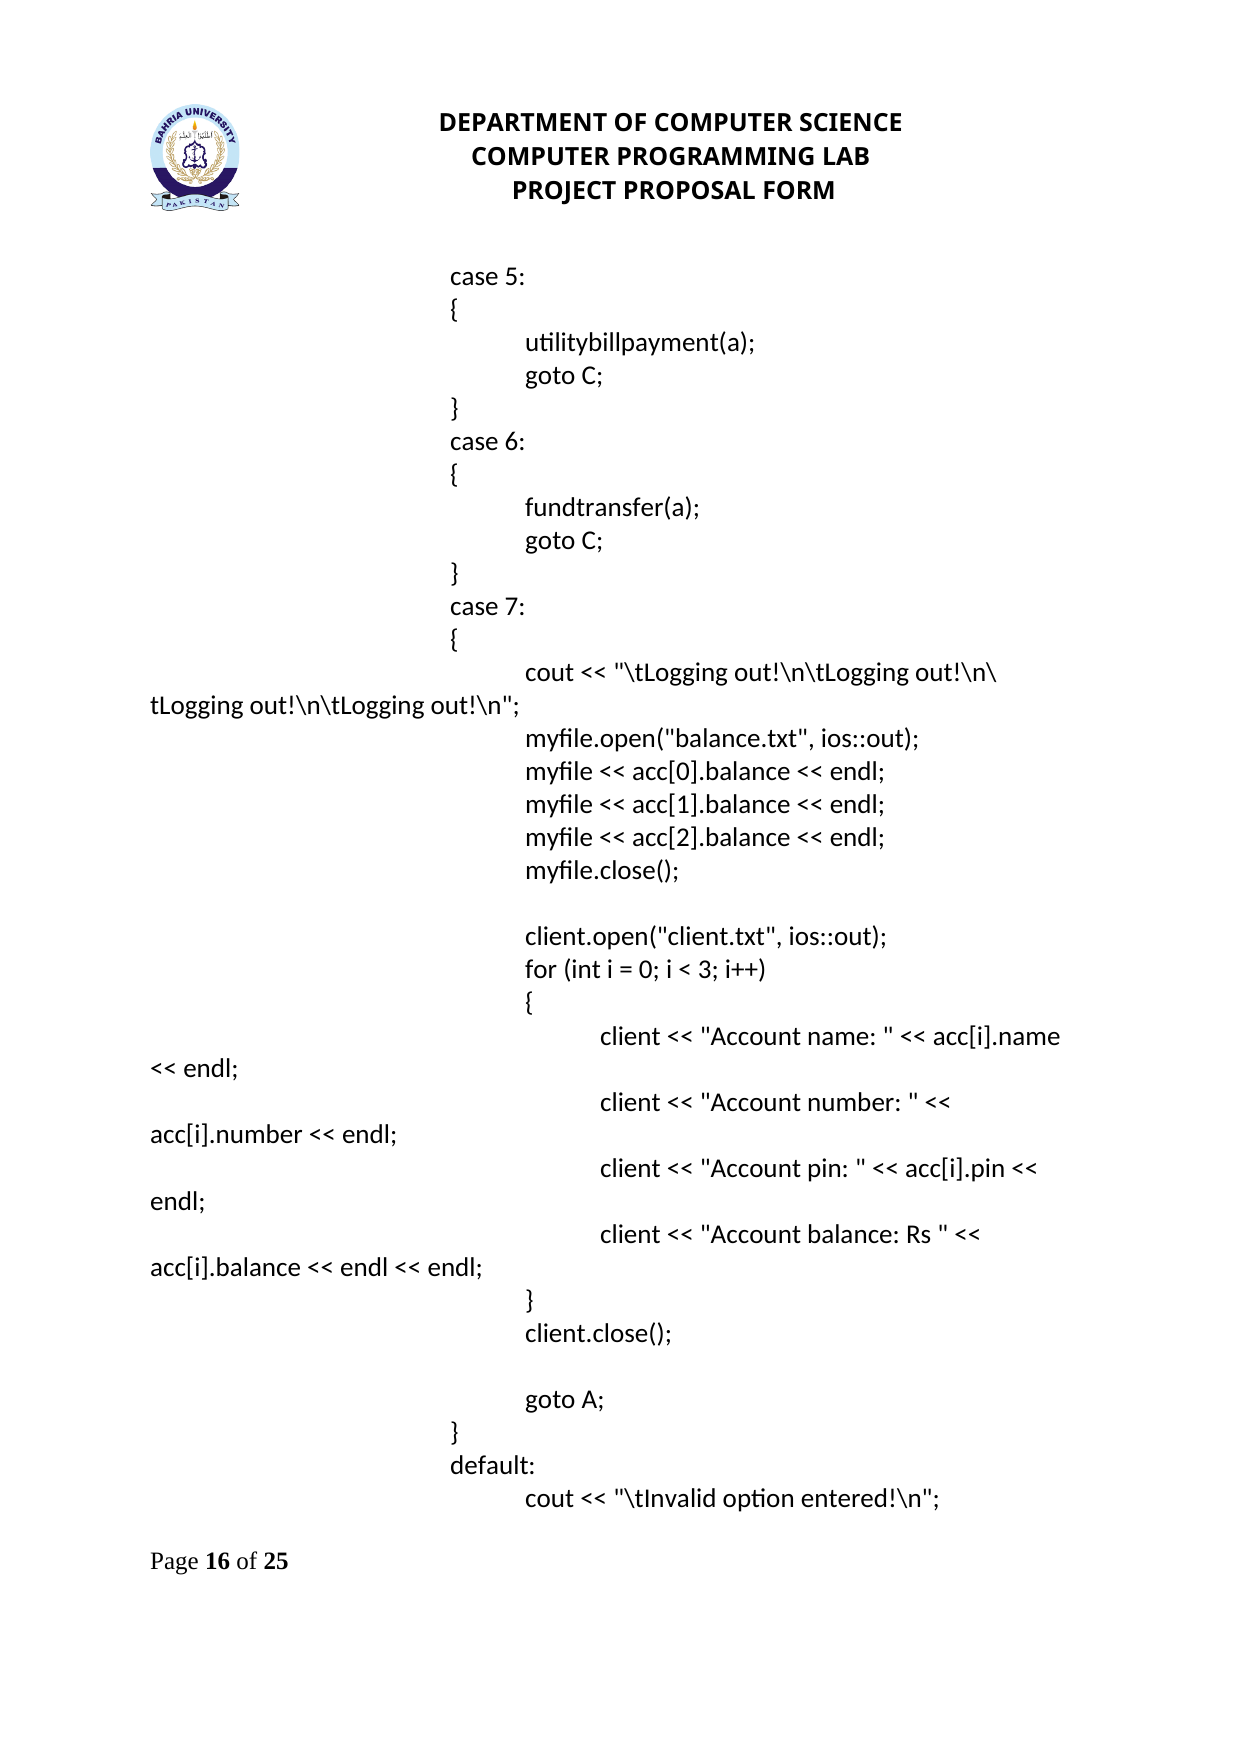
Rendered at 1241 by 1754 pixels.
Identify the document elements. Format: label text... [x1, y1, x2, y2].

text myfile << acc[0].balance << endl; [150, 754, 1090, 787]
text client << "Account number: " << acc[i].number << endl; [150, 1085, 1090, 1151]
text for (int i = 0; i < 3; i++) [150, 953, 1090, 986]
text myfile.open("balance.txt", ios::out); [150, 721, 1090, 754]
text goto A; [150, 1382, 1090, 1415]
text goto C; [150, 523, 1090, 556]
text { [150, 457, 1090, 490]
text } [150, 391, 1090, 424]
text fundtransfer(a); [150, 490, 1090, 523]
picture [150, 104, 240, 211]
text { [150, 986, 1090, 1019]
text client.open("client.txt", ios::out); [150, 919, 1090, 953]
text myfile << acc[2].balance << endl; [150, 821, 1090, 853]
text { [150, 622, 1090, 655]
text cout << "\tInvalid option entered!\n"; [150, 1481, 1090, 1514]
text client << "Account balance: Rs " << acc[i].balance << endl << endl; [150, 1217, 1090, 1283]
text myfile.close(); [150, 853, 1090, 887]
text goto C; [150, 358, 1090, 391]
text utilitybillpayment(a); [150, 325, 1090, 358]
text cout << "\tLogging out!\n\tLogging out!\n\tLogging out!\n\tLogging out!\n"; [150, 655, 1090, 721]
text client.close(); [150, 1316, 1090, 1349]
text { [150, 292, 1090, 325]
text case 5: [150, 259, 1090, 292]
text case 7: [150, 589, 1090, 622]
text } [150, 556, 1090, 589]
text client << "Account name: " << acc[i].name << endl; [150, 1019, 1090, 1085]
text default: [150, 1448, 1090, 1481]
text client << "Account pin: " << acc[i].pin << endl; [150, 1151, 1090, 1217]
text } [150, 1415, 1090, 1448]
text myfile << acc[1].balance << endl; [150, 787, 1090, 821]
text case 6: [150, 424, 1090, 457]
text } [150, 1283, 1090, 1316]
